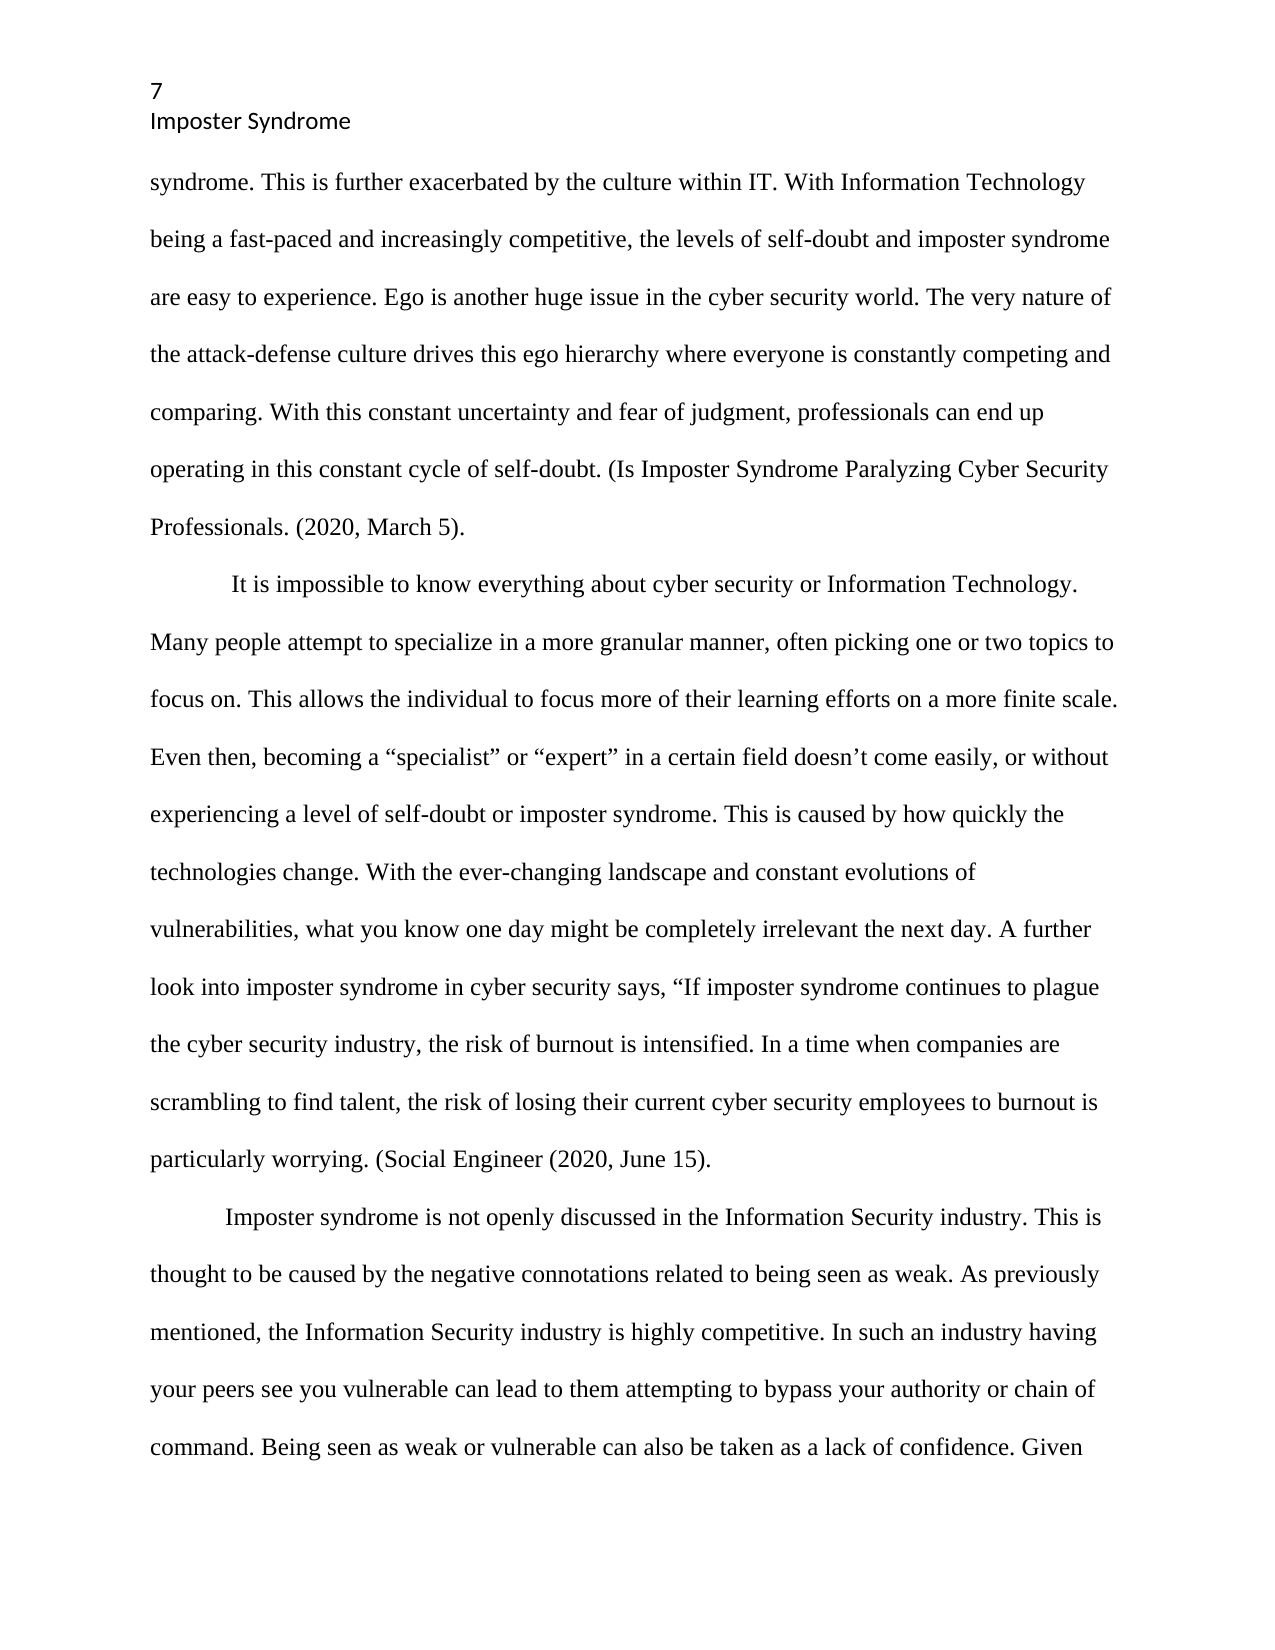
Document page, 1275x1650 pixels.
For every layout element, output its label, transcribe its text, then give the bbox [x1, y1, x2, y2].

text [150, 1202, 1125, 1460]
text It is impossible to know everything about cyber security or Information Technology. Many people attempt to specialize in a more granular manner, often picking one or two topics to focus on. This allows the individual to focus more of their learning efforts on a more finite scale. Even then, becoming a “specialist” or “expert” in a certain field doesn’t come easily, or without experiencing a level of self-doubt or imposter syndrome. This is caused by how quickly the technologies change. With the ever-changing landscape and constant evolutions of vulnerabilities, what you know one day might be completely irrelevant the next day. A further look into imposter syndrome in cyber security says, “If imposter syndrome continues to plague the cyber security industry, the risk of burnout is intensified. In a time when companies are scrambling to find talent, the risk of losing their current cyber security employees to burnout is particularly worrying. (Social Engineer (2020, June 15). [150, 569, 1125, 1173]
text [150, 167, 1125, 540]
